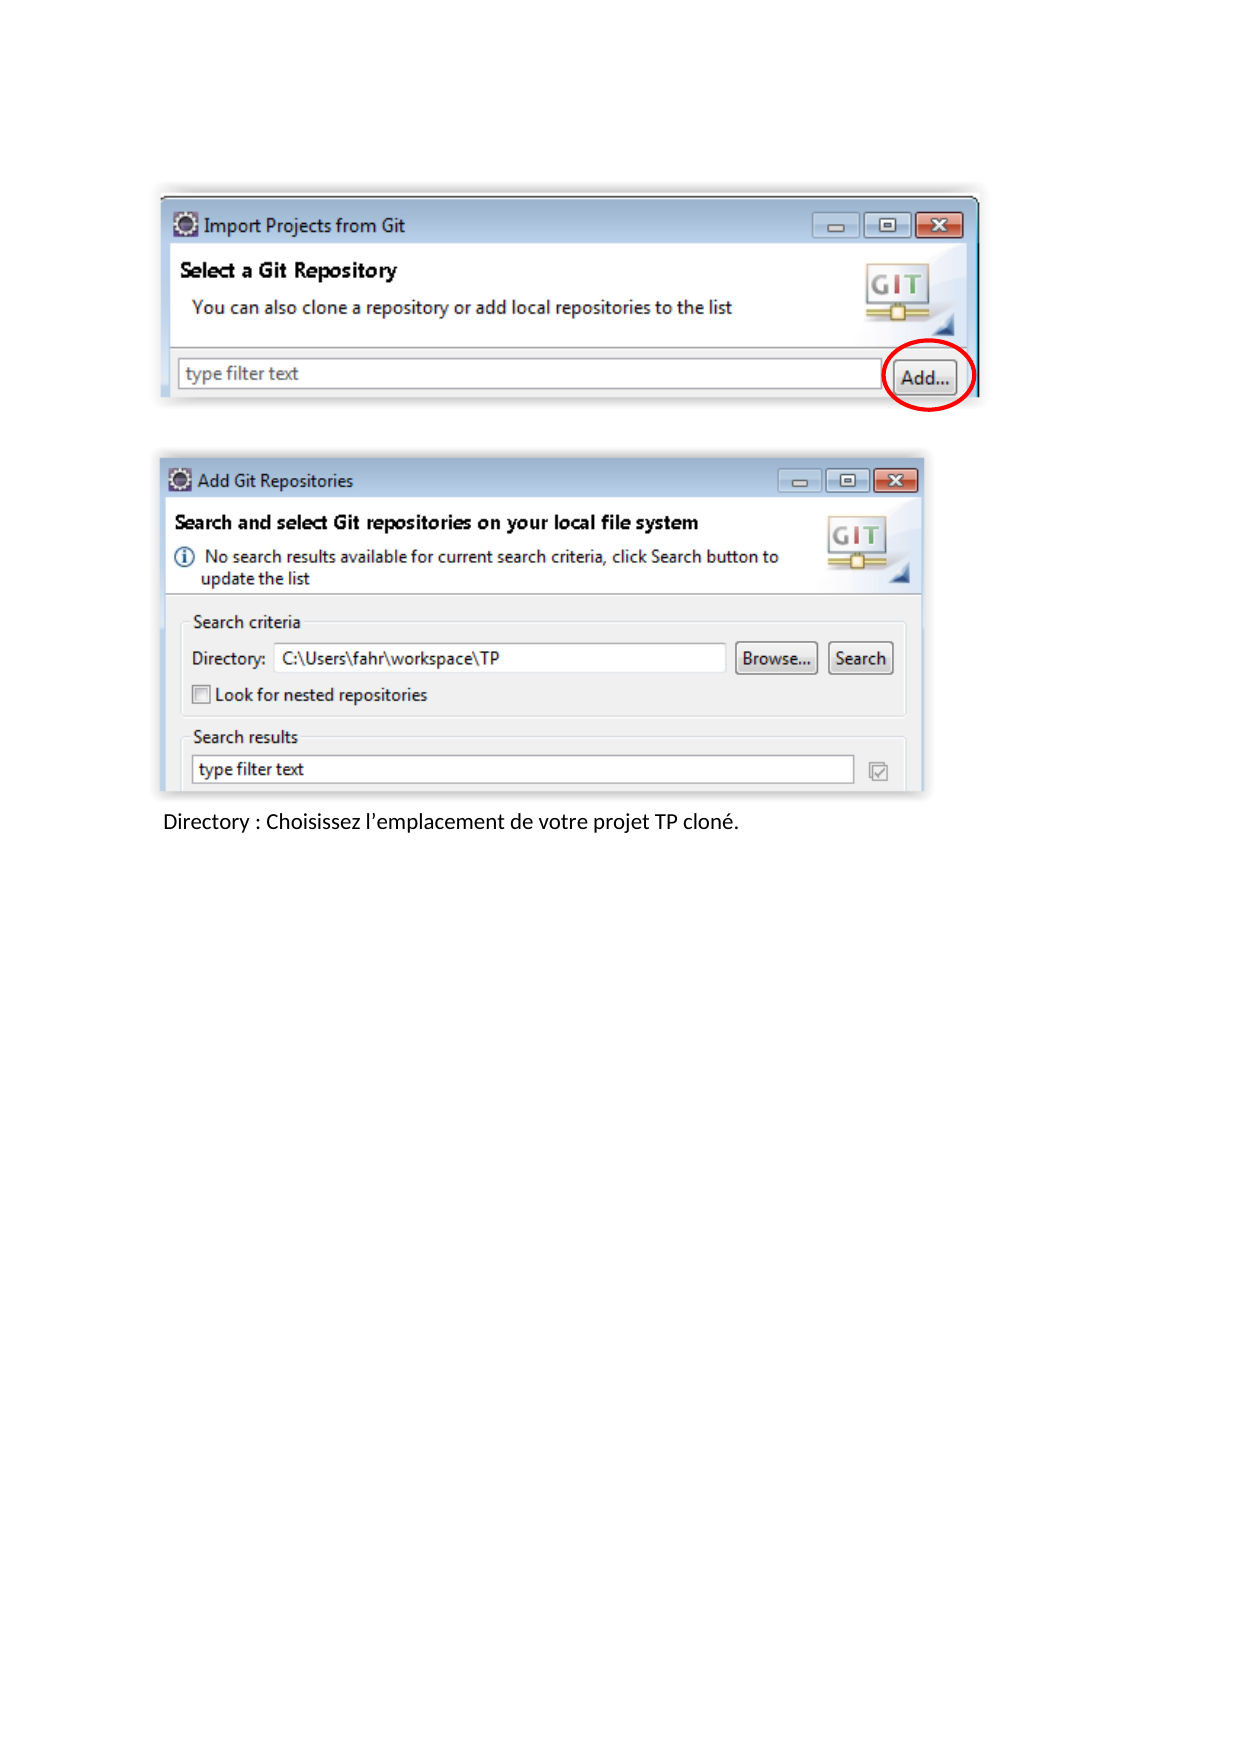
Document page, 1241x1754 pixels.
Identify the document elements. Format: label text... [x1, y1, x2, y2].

picture [147, 179, 992, 410]
text Directory : Choisissez l’emplacement de votre projet TP cloné. [148, 807, 1093, 835]
picture [147, 445, 936, 803]
picture [886, 343, 972, 407]
